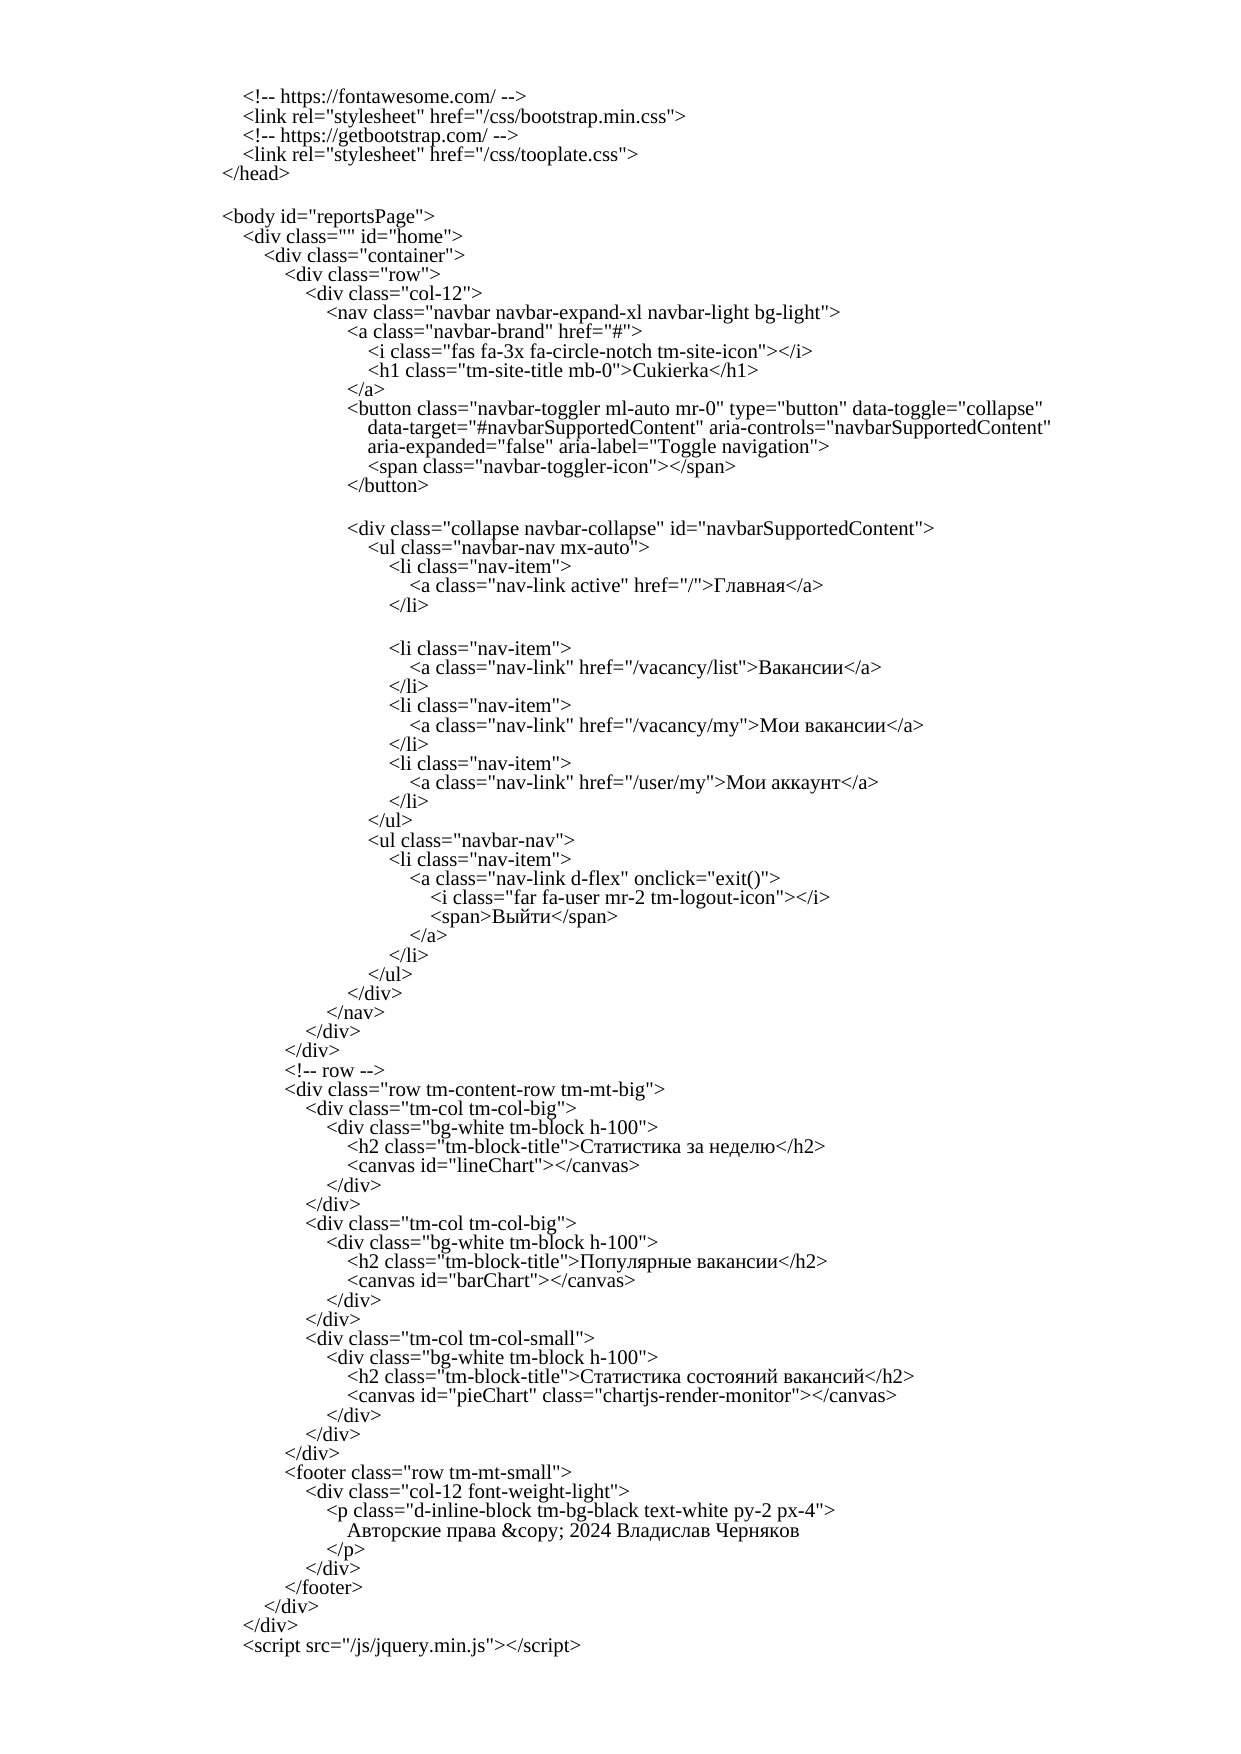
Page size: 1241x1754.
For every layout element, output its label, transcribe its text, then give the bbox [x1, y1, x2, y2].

text </a> [148, 381, 1181, 400]
text <body id="reportsPage"> [148, 208, 1181, 228]
text <li class="nav-item"> [148, 755, 1181, 774]
text <div class="row"> [148, 266, 1181, 285]
text Авторские права &copy; 2024 Владислав Черняков [148, 1522, 1181, 1541]
text <span>Выйти</span> [148, 908, 1181, 927]
text <div class="row tm-content-row tm-mt-big"> [148, 1081, 1181, 1100]
text <button class="navbar-toggler ml-auto mr-0" type="button" data-toggle="collapse" [148, 400, 1181, 419]
text <a class="nav-link" href="/user/my">Мои аккаунт</a> [148, 774, 1181, 793]
text <a class="nav-link active" href="/">Главная</a> [148, 578, 1181, 597]
text <h1 class="tm-site-title mb-0">Cukierka</h1> [148, 362, 1181, 381]
text aria-expanded="false" aria-label="Toggle navigation"> [148, 438, 1181, 458]
text <i class="far fa-user mr-2 tm-logout-icon"></i> [148, 889, 1181, 908]
text <p class="d-inline-block tm-bg-black text-white py-2 px-4"> [148, 1502, 1181, 1522]
text <a class="nav-link" href="/vacancy/my">Мои вакансии</a> [148, 717, 1181, 736]
text </p> [148, 1541, 1181, 1560]
text <canvas id="barChart"></canvas> [148, 1272, 1181, 1292]
text <a class="nav-link" href="/vacancy/list">Вакансии</a> [148, 659, 1181, 678]
text </div> [148, 1617, 1181, 1637]
text <!-- https://getbootstrap.com/ --> [148, 127, 1181, 146]
text <link rel="stylesheet" href="/css/bootstrap.min.css"> [148, 108, 1181, 127]
text <div class="bg-white tm-block h-100"> [148, 1119, 1181, 1138]
text </head> [148, 165, 1181, 184]
text <link rel="stylesheet" href="/css/tooplate.css"> [148, 146, 1181, 165]
text </li> [148, 678, 1181, 697]
text </div> [148, 1292, 1181, 1311]
text </footer> [148, 1579, 1181, 1598]
text </li> [148, 736, 1181, 755]
text <li class="nav-item"> [148, 851, 1181, 870]
text </a> [148, 927, 1181, 947]
text </button> [148, 477, 1181, 496]
text <!-- row --> [148, 1062, 1181, 1081]
text <canvas id="pieChart" class="chartjs-render-monitor"></canvas> [148, 1387, 1181, 1407]
text <div class="tm-col tm-col-big"> [148, 1100, 1181, 1119]
text <div class="tm-col tm-col-small"> [148, 1330, 1181, 1349]
text data-target="#navbarSupportedContent" aria-controls="navbarSupportedContent" [148, 419, 1181, 438]
text <div class="" id="home"> [148, 228, 1181, 247]
text </div> [148, 1445, 1181, 1464]
text </div> [148, 1177, 1181, 1196]
text </div> [148, 1560, 1181, 1579]
text </ul> [148, 966, 1181, 985]
text <ul class="navbar-nav"> [148, 832, 1181, 851]
text <i class="fas fa-3x fa-circle-notch tm-site-icon"></i> [148, 343, 1181, 362]
text <div class="col-12 font-weight-light"> [148, 1483, 1181, 1502]
text <h2 class="tm-block-title">Популярные вакансии</h2> [148, 1253, 1181, 1272]
text <nav class="navbar navbar-expand-xl navbar-light bg-light"> [148, 304, 1181, 323]
text <a class="nav-link d-flex" onclick="exit()"> [148, 870, 1181, 889]
text </div> [148, 1042, 1181, 1062]
text <script src="/js/jquery.min.js"></script> [148, 1637, 1181, 1656]
text </div> [148, 1407, 1181, 1426]
text <h2 class="tm-block-title">Статистика за неделю</h2> [148, 1138, 1181, 1157]
text <div class="collapse navbar-collapse" id="navbarSupportedContent"> [148, 520, 1181, 539]
text <div class="bg-white tm-block h-100"> [148, 1349, 1181, 1368]
text </div> [148, 1023, 1181, 1042]
text </li> [148, 597, 1181, 616]
text <div class="tm-col tm-col-big"> [148, 1215, 1181, 1234]
text </ul> [148, 812, 1181, 832]
text <div class="container"> [148, 247, 1181, 266]
text <canvas id="lineChart"></canvas> [148, 1157, 1181, 1177]
text <!-- https://fontawesome.com/ --> [148, 89, 1181, 108]
text <li class="nav-item"> [148, 697, 1181, 717]
text </div> [148, 985, 1181, 1004]
text </nav> [148, 1004, 1181, 1023]
text <h2 class="tm-block-title">Статистика состояний вакансий</h2> [148, 1368, 1181, 1387]
text <li class="nav-item"> [148, 640, 1181, 659]
text </div> [148, 1598, 1181, 1617]
text </li> [148, 793, 1181, 812]
text </div> [148, 1426, 1181, 1445]
text <div class="col-12"> [148, 285, 1181, 304]
text <a class="navbar-brand" href="#"> [148, 323, 1181, 343]
text </div> [148, 1311, 1181, 1330]
text </li> [148, 947, 1181, 966]
text <li class="nav-item"> [148, 558, 1181, 578]
text <ul class="navbar-nav mx-auto"> [148, 539, 1181, 558]
text </div> [148, 1196, 1181, 1215]
text <div class="bg-white tm-block h-100"> [148, 1234, 1181, 1253]
text <span class="navbar-toggler-icon"></span> [148, 458, 1181, 477]
text <footer class="row tm-mt-small"> [148, 1464, 1181, 1483]
